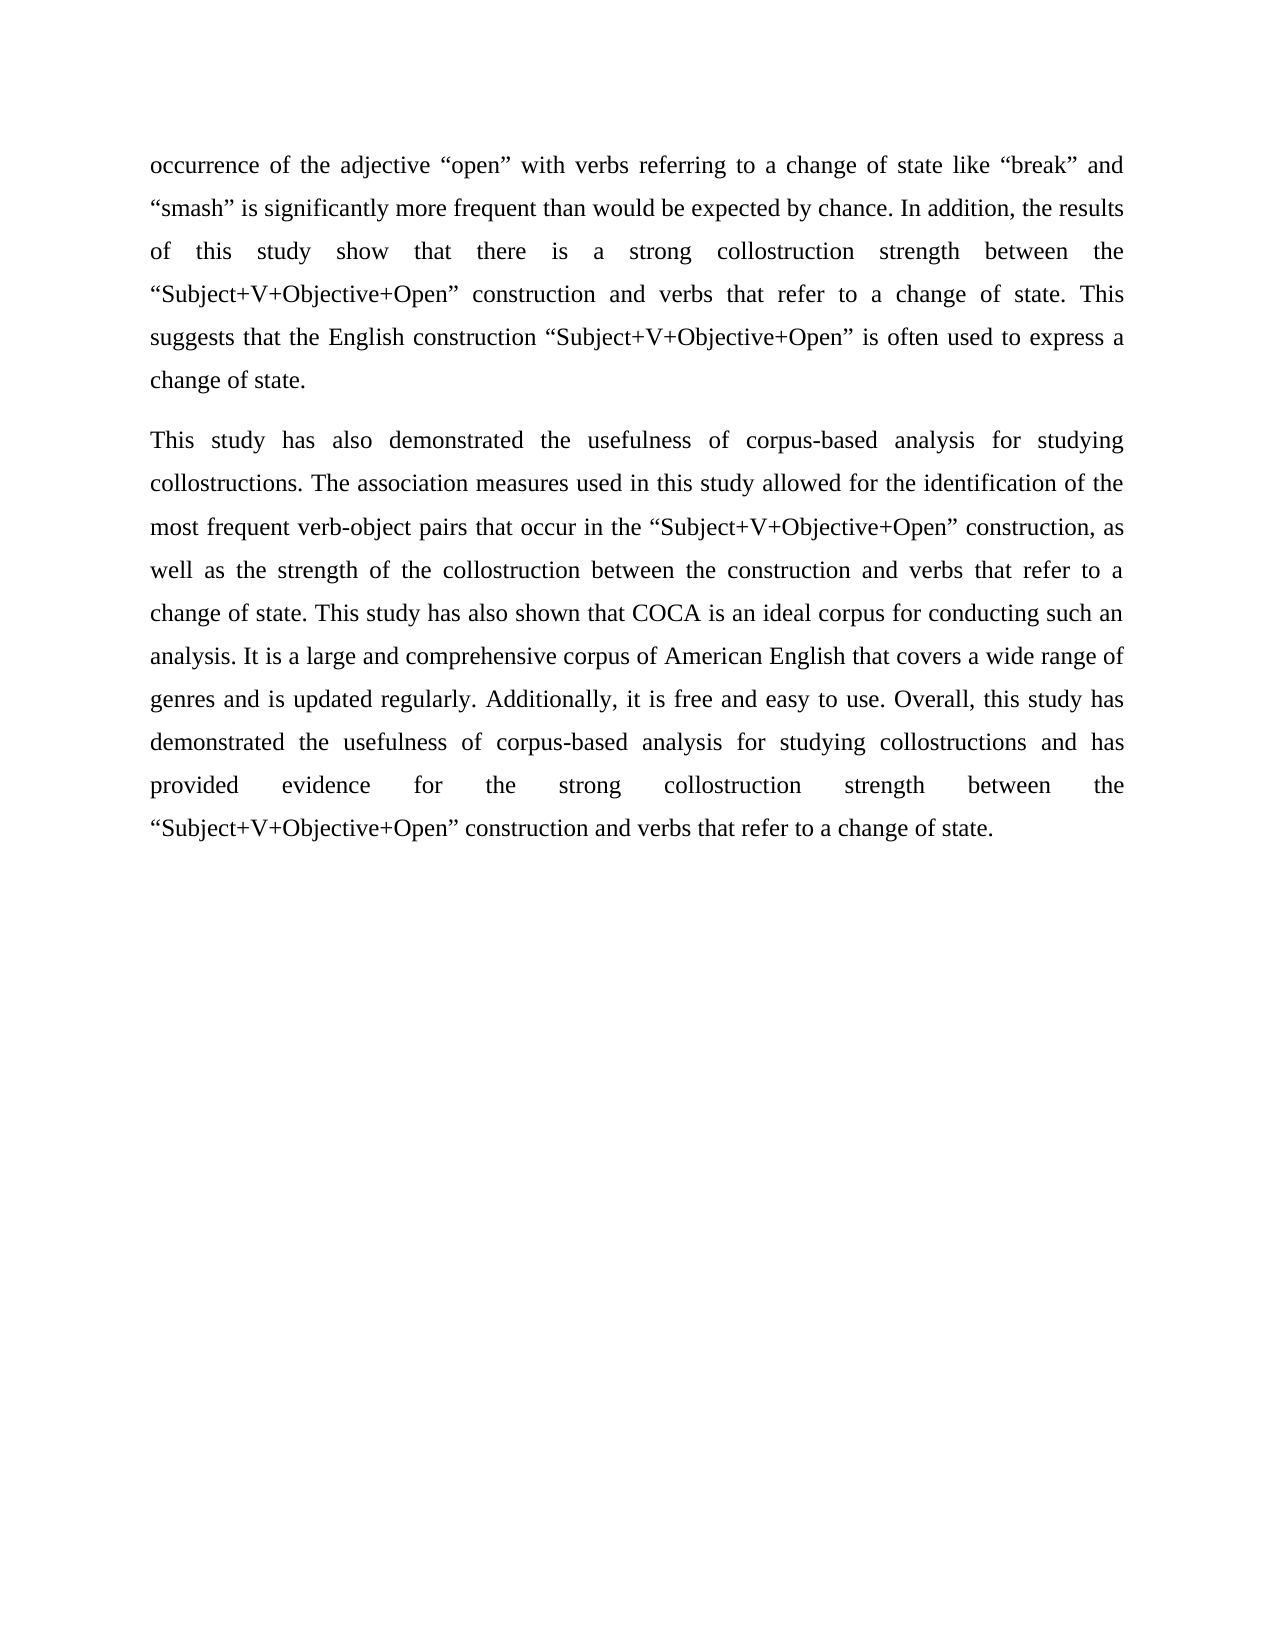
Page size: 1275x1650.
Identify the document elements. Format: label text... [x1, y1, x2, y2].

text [150, 150, 1125, 394]
text This study has also demonstrated the usefulness of corpus-based analysis for studying collostructions. The association measures used in this study allowed for the identification of the most frequent verb-object pairs that occur in the “Subject+V+Objective+Open” construction, as well as the strength of the collostruction between the construction and verbs that refer to a change of state. This study has also shown that COCA is an ideal corpus for conducting such an analysis. It is a large and comprehensive corpus of American English that covers a wide range of genres and is updated regularly. Additionally, it is free and easy to use. Overall, this study has demonstrated the usefulness of corpus-based analysis for studying collostructions and has provided evidence for the strong collostruction strength between the “Subject+V+Objective+Open” construction and verbs that refer to a change of state. [150, 425, 1125, 842]
